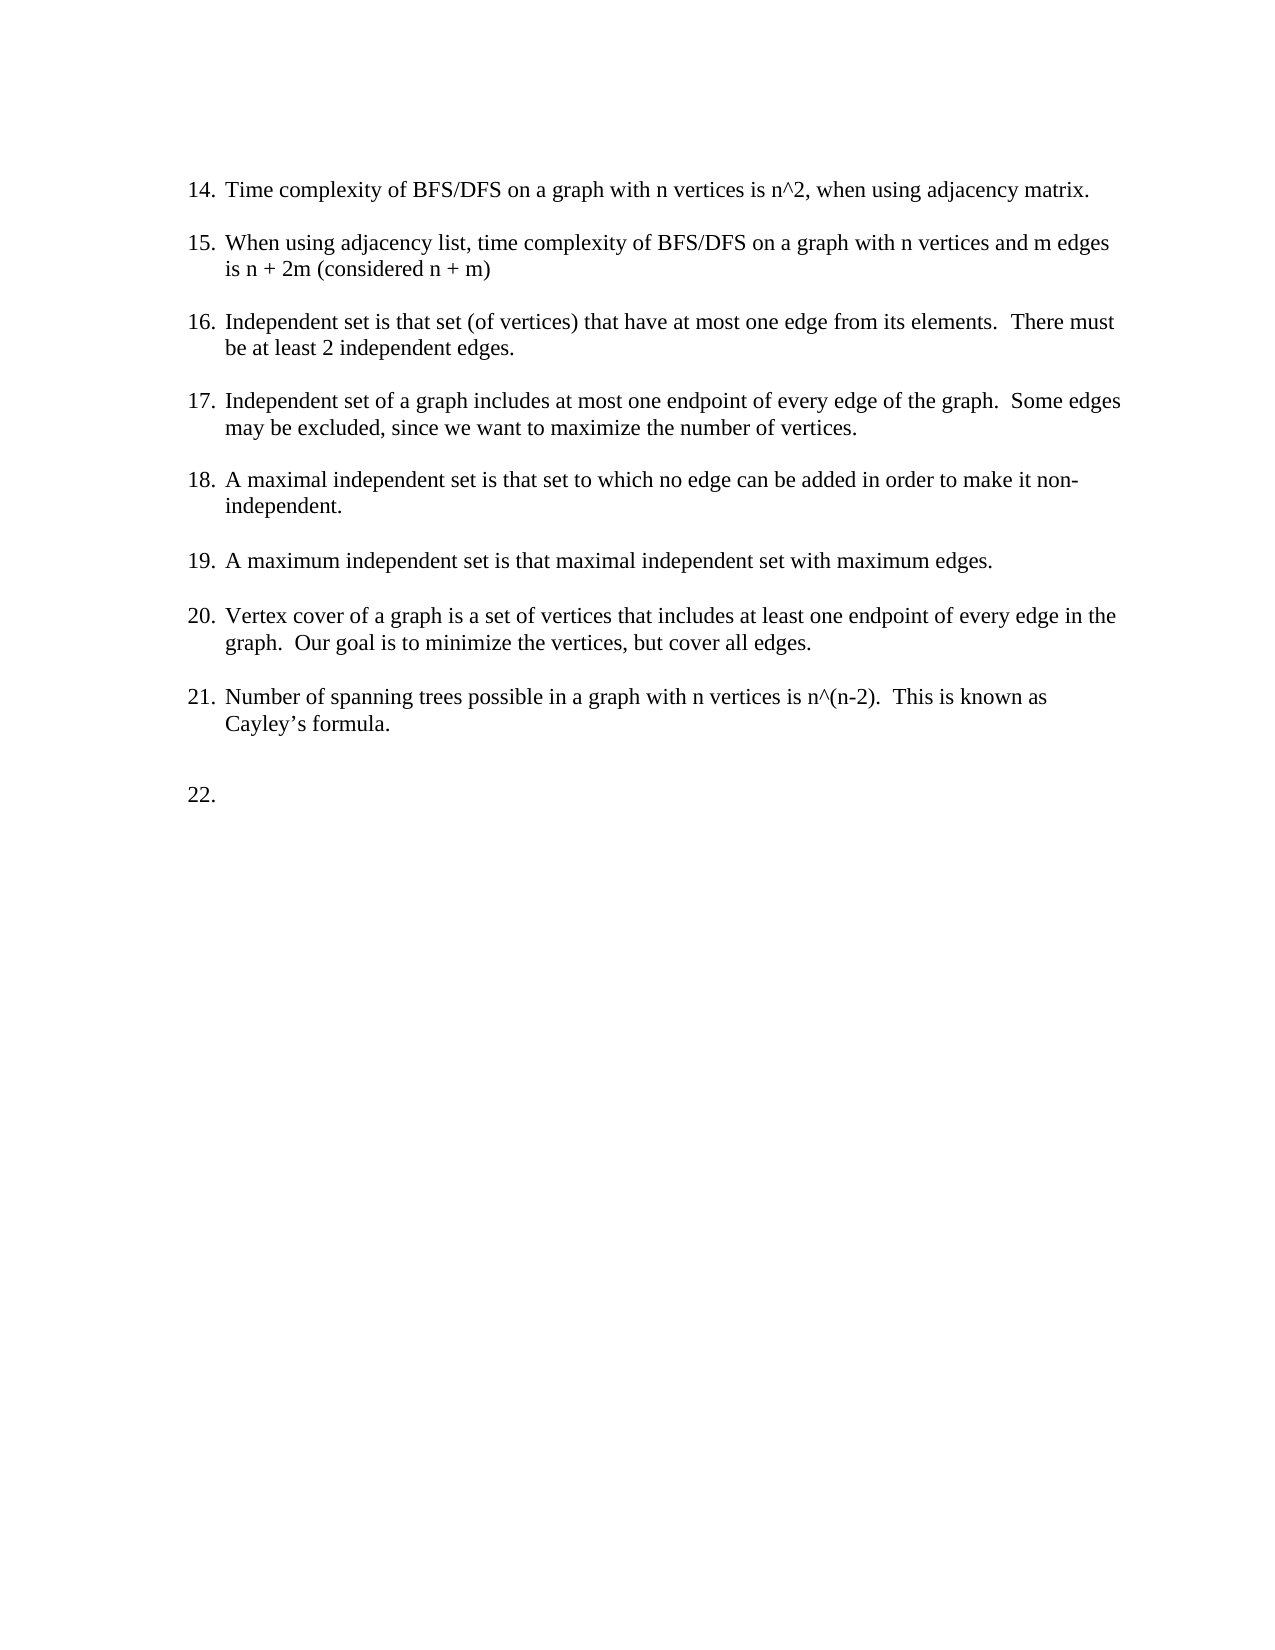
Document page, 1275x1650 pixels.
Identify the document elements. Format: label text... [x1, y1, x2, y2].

list Number of spanning trees possible in a graph with n vertices is n^(n-2). This is known as Cayley’s formula. [187, 683, 1125, 736]
list When using adjacency list, time complexity of BFS/DFS on a graph with n vertices and m edges is n + 2m (considered n + m) [187, 229, 1125, 282]
list Independent set is that set (of vertices) that have at most one edge from its elements. There must be at least 2 independent edges. [187, 308, 1125, 361]
list Time complexity of BFS/DFS on a graph with n vertices is n^2, when using adjacency matrix. [187, 176, 1125, 203]
list Vertex cover of a graph is a set of vertices that includes at least one endpoint of every edge in the graph. Our goal is to minimize the vertices, but cover all edges. [187, 602, 1125, 655]
list A maximum independent set is that maximal independent set with maximum edges. [187, 547, 1125, 574]
list A maximal independent set is that set to which no edge can be added in order to make it non-independent. [343, 466, 1125, 519]
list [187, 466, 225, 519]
list Independent set of a graph includes at most one endpoint of every edge of the graph. Some edges may be excluded, since we want to maximize the number of vertices. [187, 387, 1125, 440]
